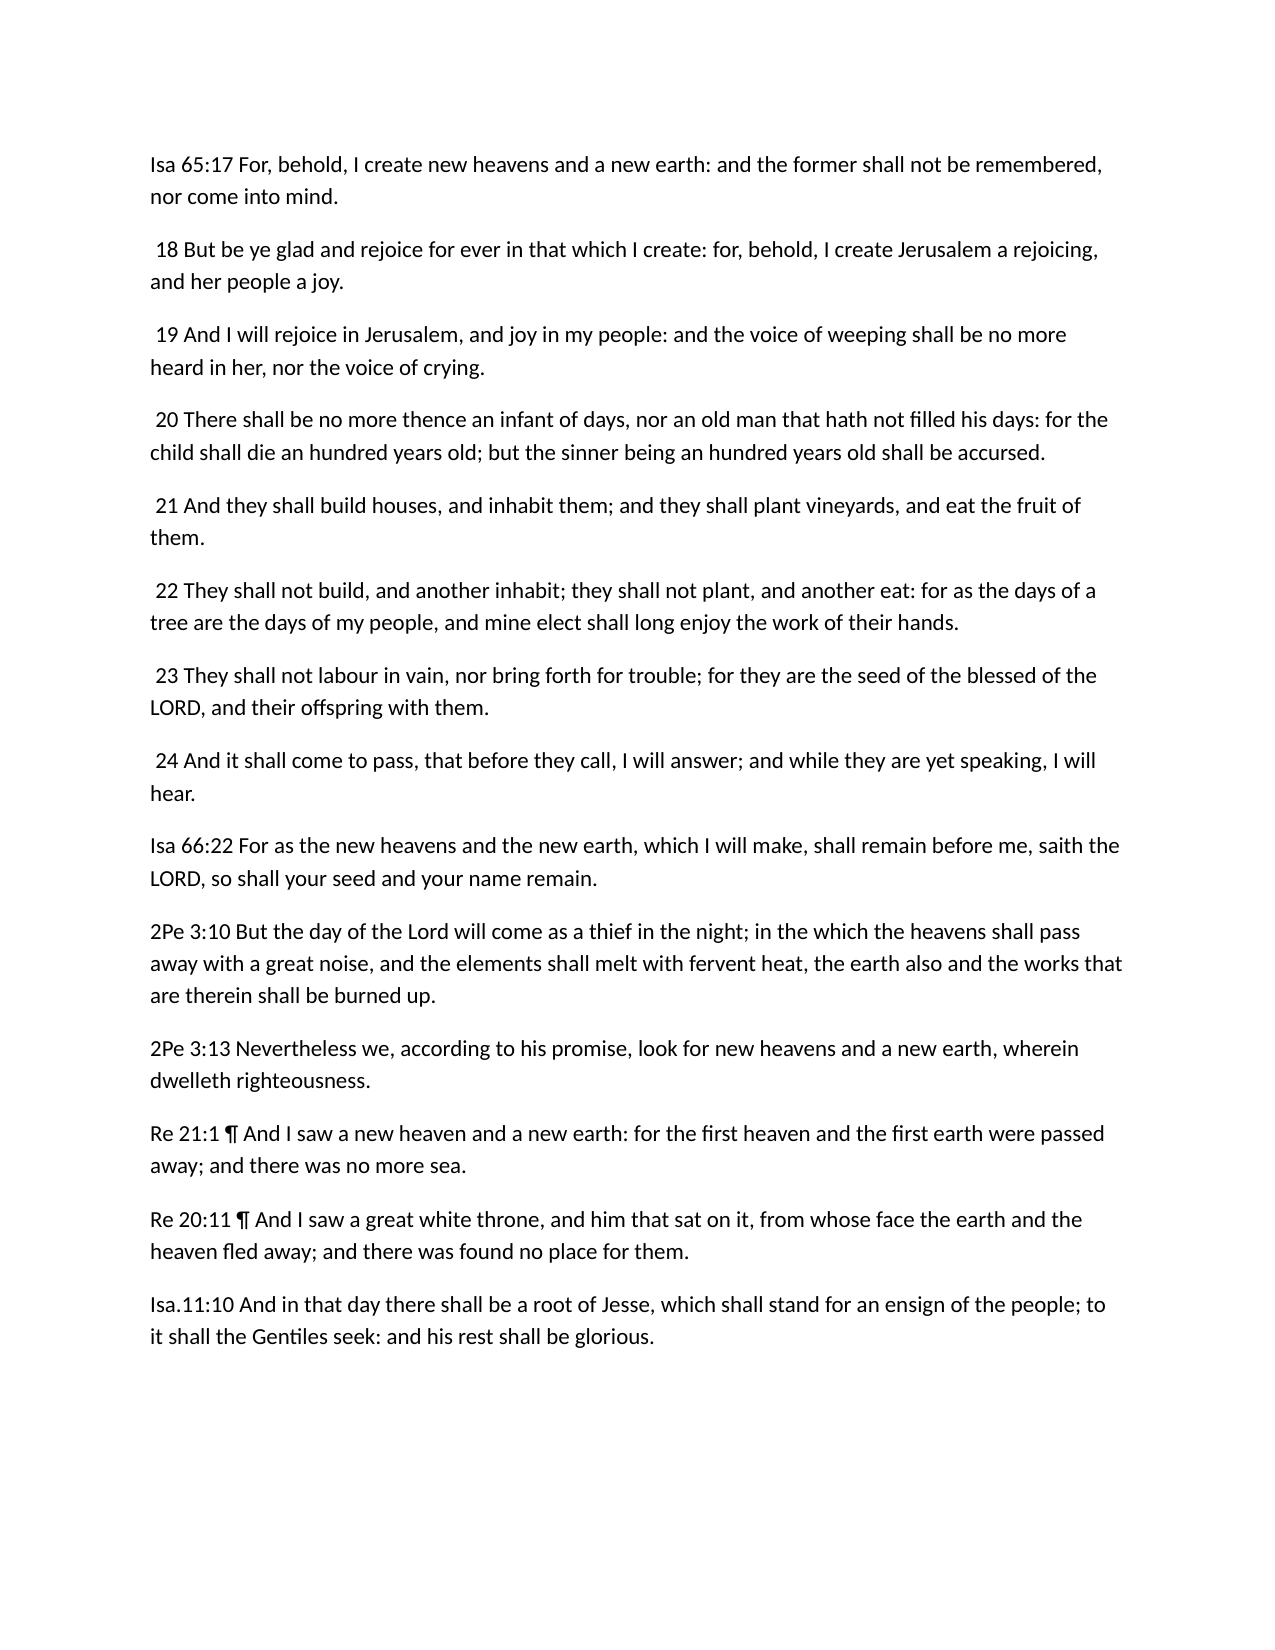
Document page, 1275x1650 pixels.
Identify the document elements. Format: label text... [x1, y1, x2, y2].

text Re 21:1 ¶ And I saw a new heaven and a new earth: for the first heaven and the first earth were passed away; and there was no more sea. [150, 1119, 1125, 1180]
text 22 They shall not build, and another inhabit; they shall not plant, and another eat: for as the days of a tree are the days of my people, and mine elect shall long enjoy the work of their hands. [150, 576, 1125, 636]
text 19 And I will rejoice in Jerusalem, and joy in my people: and the voice of weeping shall be no more heard in her, nor the voice of crying. [150, 320, 1125, 381]
text Isa.11:10 And in that day there shall be a root of Jesse, which shall stand for an ensign of the people; to it shall the Gentiles seek: and his rest shall be glorious. [150, 1290, 1125, 1350]
text 23 They shall not labour in vain, nor bring forth for trouble; for they are the seed of the blessed of the LORD, and their offspring with them. [150, 661, 1125, 721]
text Re 20:11 ¶ And I saw a great white throne, and him that sat on it, from whose face the earth and the heaven fled away; and there was found no place for them. [150, 1205, 1125, 1265]
text 2Pe 3:13 Nevertheless we, according to his promise, look for new heavens and a new earth, wherein dwelleth righteousness. [150, 1034, 1125, 1094]
text Isa 65:17 For, behold, I create new heavens and a new earth: and the former shall not be remembered, nor come into mind. [150, 150, 1125, 210]
text 2Pe 3:10 But the day of the Lord will come as a thief in the night; in the which the heavens shall pass away with a great noise, and the elements shall melt with fervent heat, the earth also and the works that are therein shall be burned up. [150, 917, 1125, 1009]
text 20 There shall be no more thence an infant of days, nor an old man that hath not filled his days: for the child shall die an hundred years old; but the sinner being an hundred years old shall be accursed. [150, 406, 1125, 466]
text Isa 66:22 For as the new heavens and the new earth, which I will make, shall remain before me, saith the LORD, so shall your seed and your name remain. [150, 832, 1125, 892]
text 24 And it shall come to pass, that before they call, I will answer; and while they are yet speaking, I will hear. [150, 746, 1125, 807]
text 18 But be ye glad and rejoice for ever in that which I create: for, behold, I create Jerusalem a rejoicing, and her people a joy. [150, 235, 1125, 295]
text 21 And they shall build houses, and inhabit them; and they shall plant vineyards, and eat the fruit of them. [150, 491, 1125, 551]
